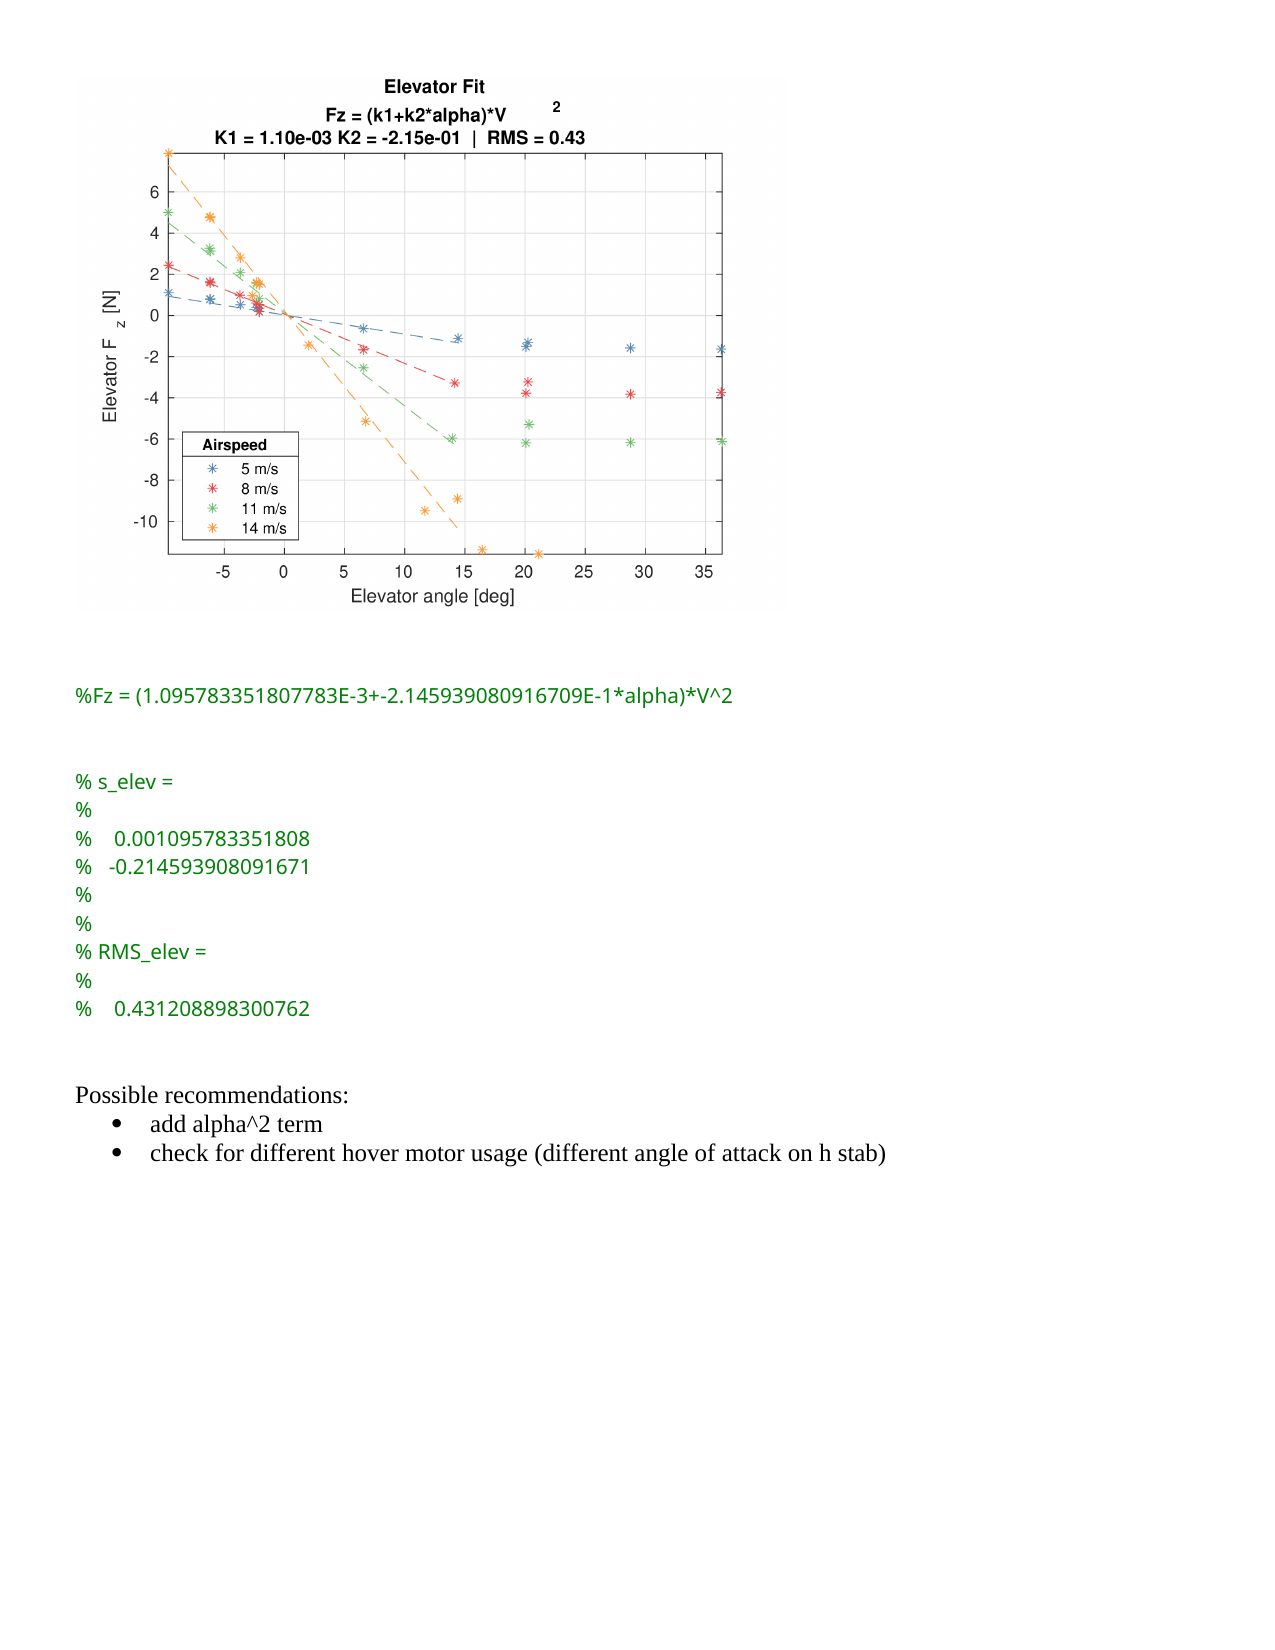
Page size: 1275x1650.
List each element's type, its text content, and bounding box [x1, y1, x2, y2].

text %Fz = (1.095783351807783E-3+-2.145939080916709E-1*alpha)*V^2 [75, 681, 1200, 709]
text % RMS_elev = [75, 937, 1200, 966]
list add alpha^2 term [112, 1109, 1200, 1138]
text % [75, 966, 1200, 994]
text % [75, 881, 1200, 909]
text Possible recommendations: [75, 1080, 1200, 1109]
text % 0.431208898300762 [75, 994, 1200, 1023]
text % -0.214593908091671 [75, 852, 1200, 881]
text % [75, 909, 1200, 937]
text % [75, 795, 1200, 824]
list check for different hover motor usage (different angle of attack on h stab) [112, 1138, 1200, 1167]
text % s_elev = [75, 767, 1200, 795]
text % 0.001095783351808 [75, 824, 1200, 852]
